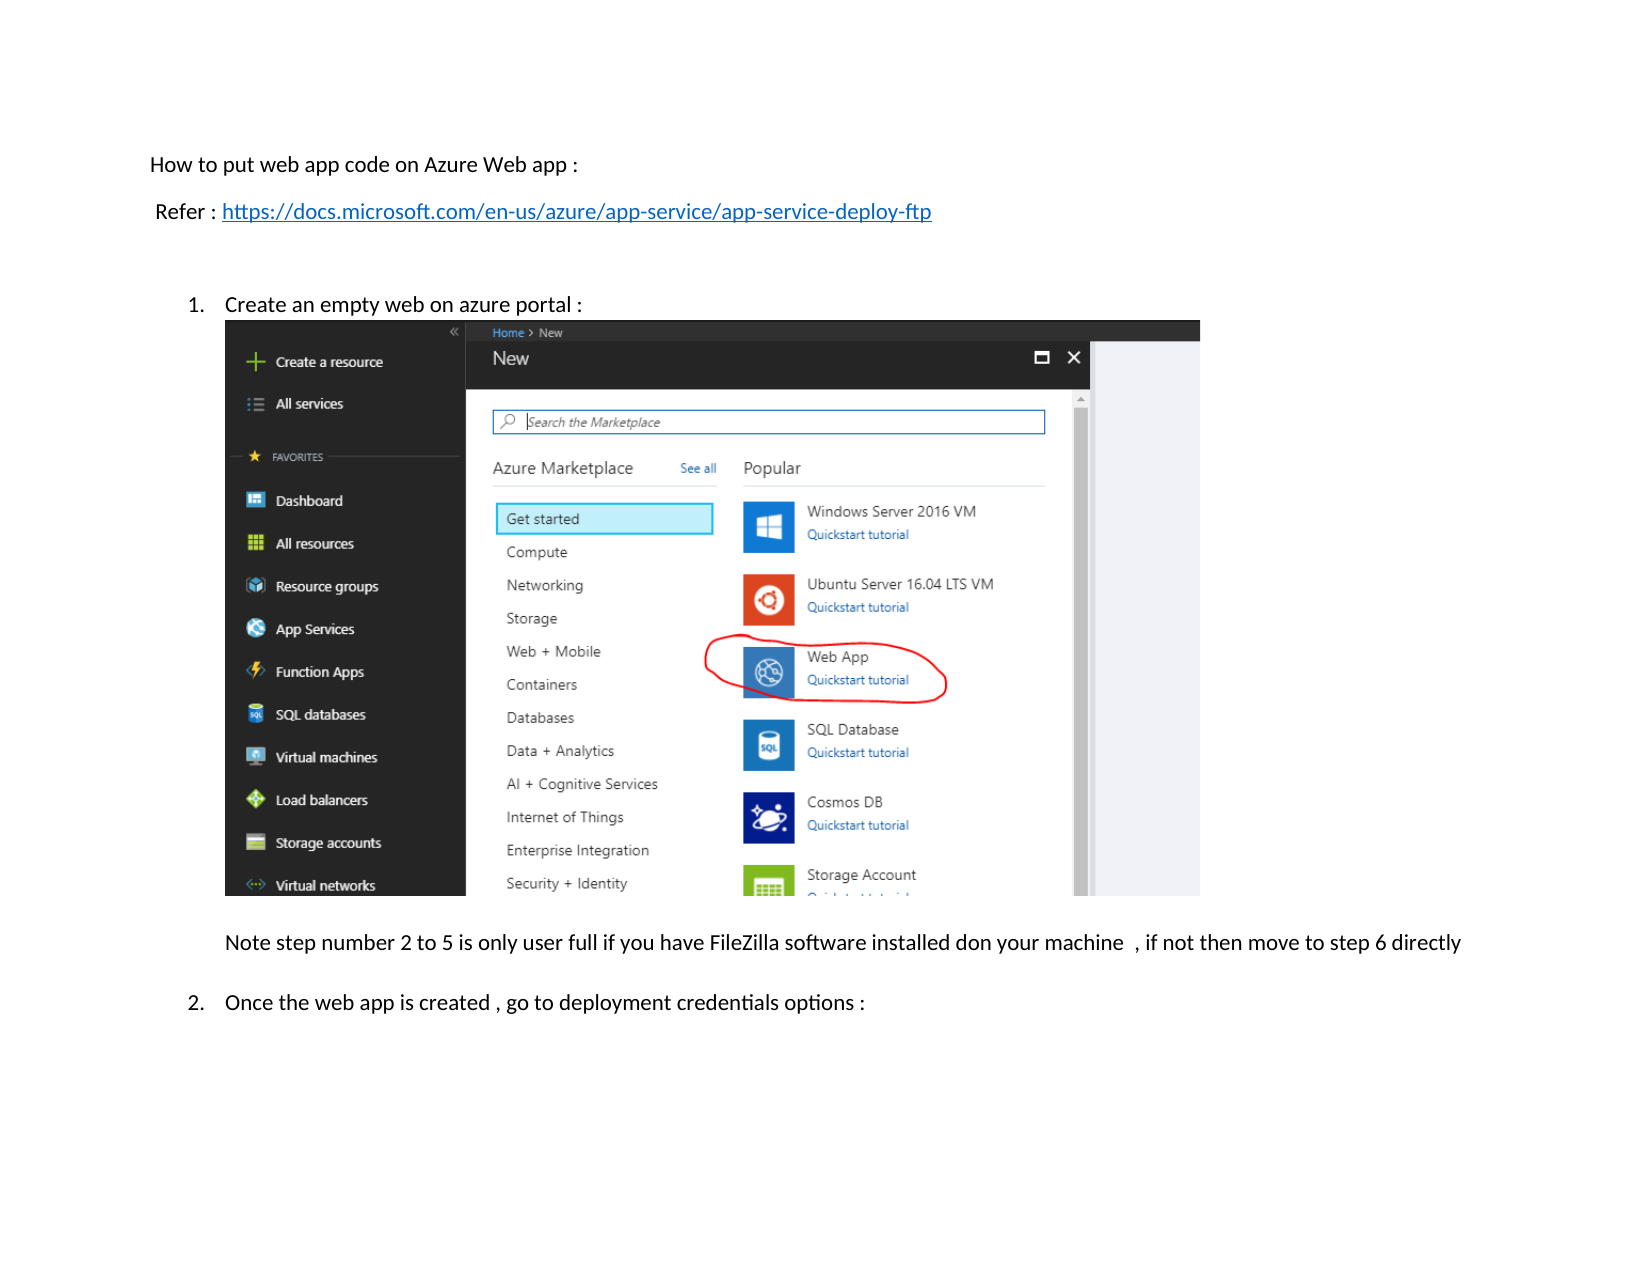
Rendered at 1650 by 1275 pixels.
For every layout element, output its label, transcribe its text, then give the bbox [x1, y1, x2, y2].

list Create an empty web on azure portal : [187, 291, 1500, 319]
picture [225, 320, 1200, 896]
list Once the web app is created , go to deployment credentials options : [187, 988, 1500, 1016]
list Note step number 2 to 5 is only user full if you have FileZilla software installed don your machine , if not then move to step 6 directly [225, 928, 1500, 956]
text How to put web app code on Azure Web app : [150, 150, 1500, 178]
text Refer : https://docs.microsoft.com/en-us/azure/app-service/app-service-deploy-ftp [150, 197, 1500, 225]
